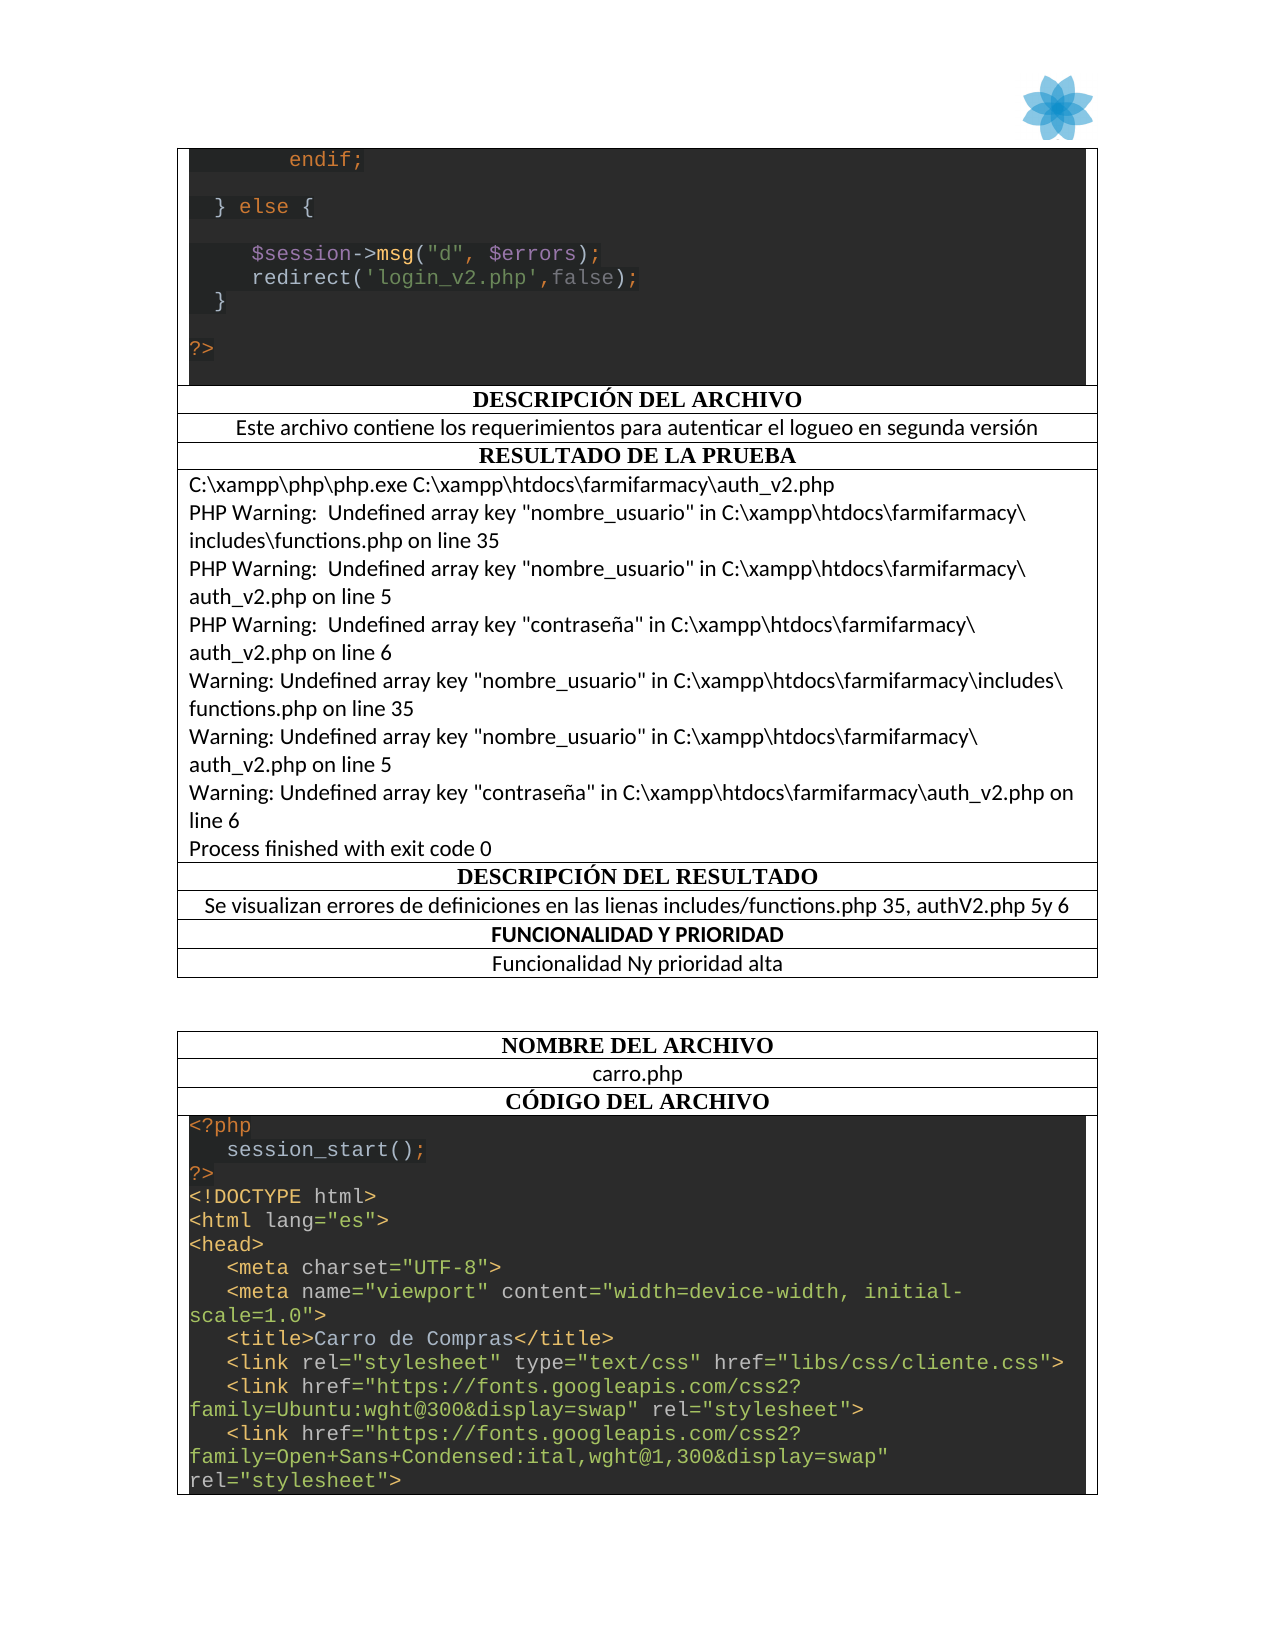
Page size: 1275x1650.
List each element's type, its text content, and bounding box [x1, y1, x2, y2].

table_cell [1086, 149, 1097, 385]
table_cell RESULTADO DE LA PRUEBA [178, 443, 1097, 469]
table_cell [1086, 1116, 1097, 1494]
table_cell C:\xampp\php\php.exe C:\xampp\htdocs\farmifarmacy\auth_v2.php PHP Warning: Undefined array key "nombre_usuario" in C:\xampp\htdocs\farmifarmacy\includes\functions.php on line 35 PHP Warning: Undefined array key "nombre_usuario" in C:\xampp\htdocs\farmifarmacy\auth_v2.php on line 5 PHP Warning: Undefined array key "contraseña" in C:\xampp\htdocs\farmifarmacy\auth_v2.php on line 6 Warning: Undefined array key "nombre_usuario" in C:\xampp\htdocs\farmifarmacy\includes\functions.php on line 35 Warning: Undefined array key "nombre_usuario" in C:\xampp\htdocs\farmifarmacy\auth_v2.php on line 5 Warning: Undefined array key "contraseña" in C:\xampp\htdocs\farmifarmacy\auth_v2.php on line 6 Process finished with exit code 0 [178, 470, 1097, 862]
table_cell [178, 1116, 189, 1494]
table_cell DESCRIPCIÓN DEL RESULTADO [178, 863, 1097, 890]
table_cell carro.php [178, 1059, 1097, 1087]
picture [1015, 73, 1098, 140]
table_cell FUNCIONALIDAD Y PRIORIDAD [178, 920, 1097, 948]
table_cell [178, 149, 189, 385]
table_cell Se visualizan errores de definiciones en las lienas includes/functions.php 35, authV2.php 5y 6 [178, 891, 1097, 919]
table_cell DESCRIPCIÓN DEL ARCHIVO [178, 386, 1097, 412]
table_cell CÓDIGO DEL ARCHIVO [178, 1088, 1097, 1114]
table_cell Funcionalidad Ny prioridad alta [178, 949, 1097, 977]
table_header NOMBRE DEL ARCHIVO [178, 1032, 1097, 1058]
table_cell Este archivo contiene los requerimientos para autenticar el logueo en segunda versión [178, 414, 1097, 442]
